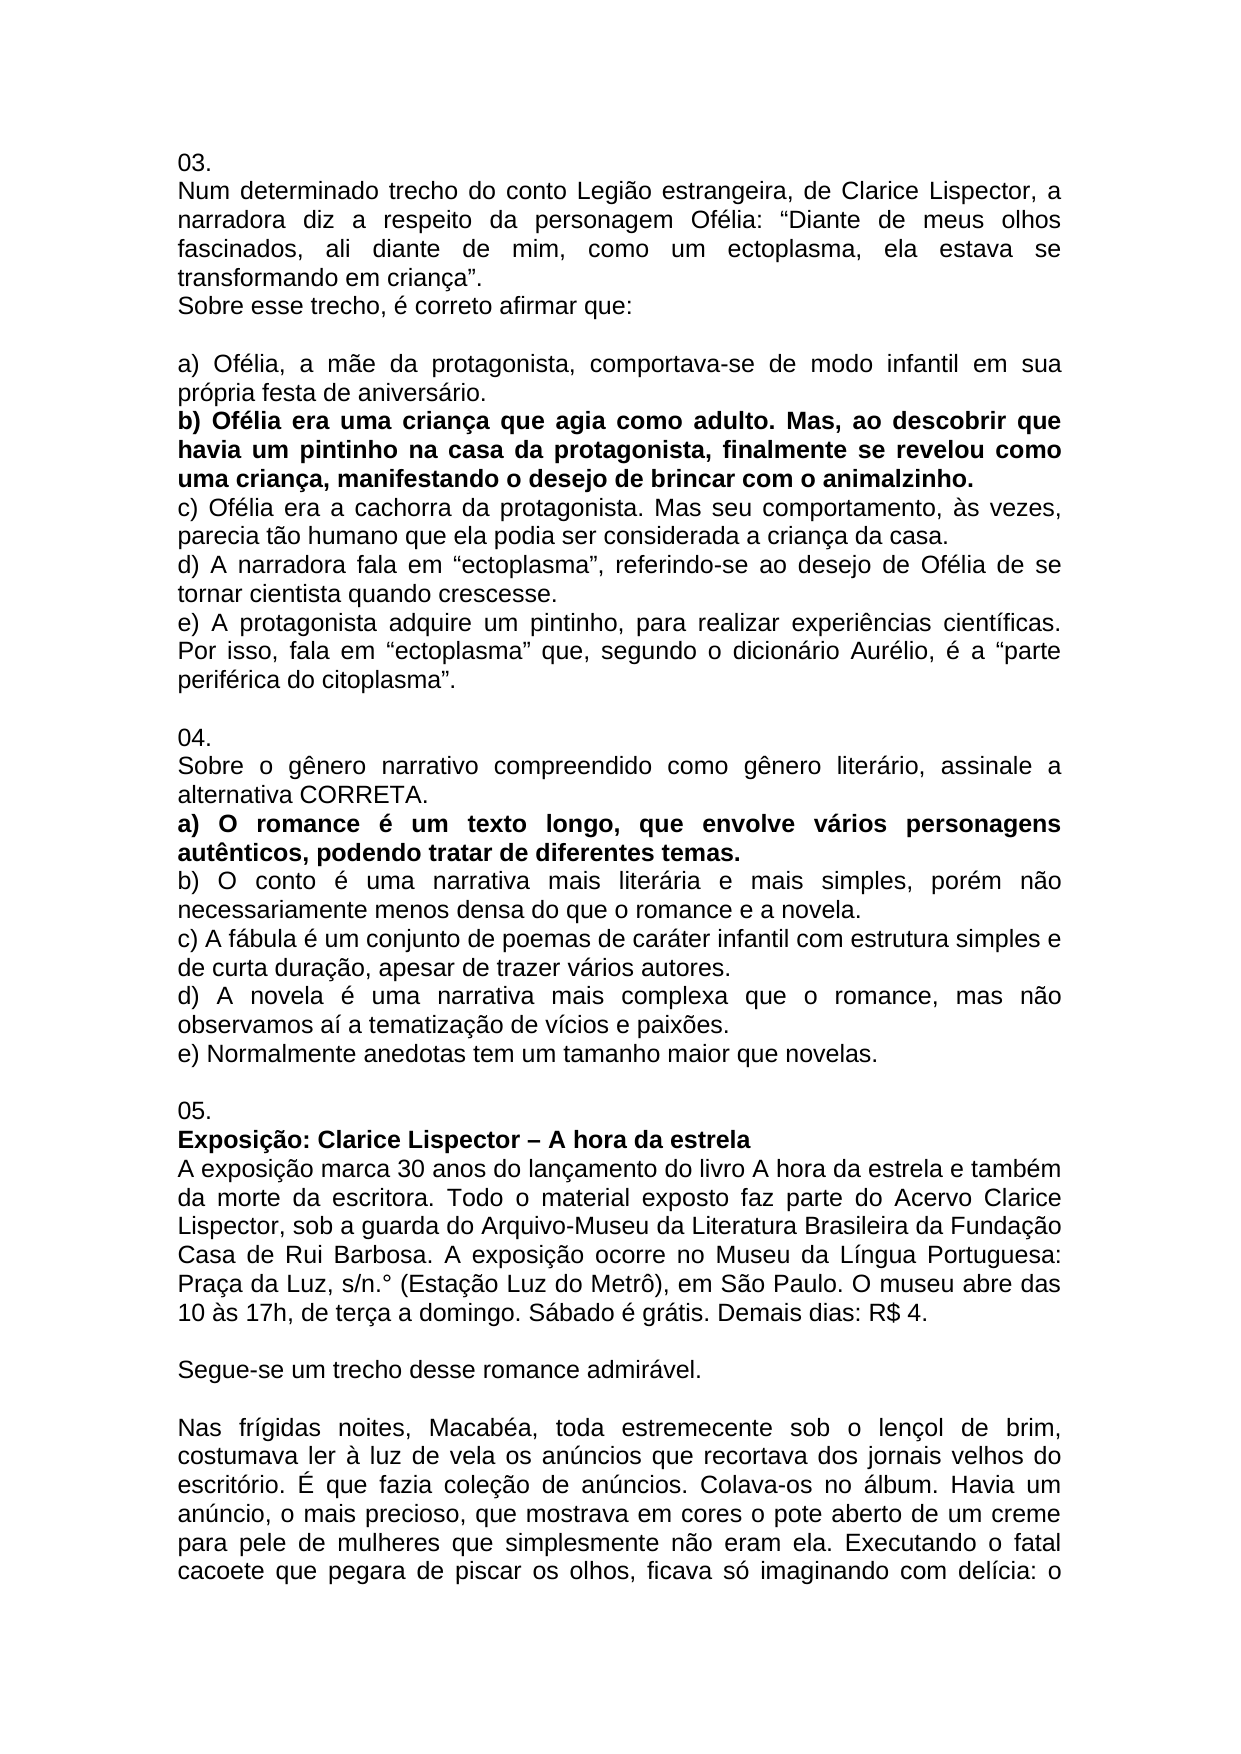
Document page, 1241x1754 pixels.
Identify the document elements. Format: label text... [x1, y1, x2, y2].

text a) Ofélia, a mãe da protagonista, comportava-se de modo infantil em sua própria festa de aniversário. [177, 349, 1063, 406]
text Sobre esse trecho, é correto afirmar que: [177, 291, 1063, 320]
text Exposição: Clarice Lispector – A hora da estrela [177, 1125, 1063, 1154]
text c) A fábula é um conjunto de poemas de caráter infantil com estrutura simples e de curta duração, apesar de trazer vários autores. [177, 924, 1063, 981]
text d) A novela é uma narrativa mais complexa que o romance, mas não observamos aí a tematização de vícios e paixões. [177, 981, 1063, 1039]
text 03. [177, 148, 1063, 176]
text b) O conto é uma narrativa mais literária e mais simples, porém não necessariamente menos densa do que o romance e a novela. [177, 866, 1063, 924]
text 05. [177, 1096, 1063, 1125]
text e) A protagonista adquire um pintinho, para realizar experiências científicas. Por isso, fala em “ectoplasma” que, segundo o dicionário Aurélio, é a “parte periférica do citoplasma”. [177, 608, 1063, 694]
text Segue-se um trecho desse romance admirável. [177, 1355, 1063, 1384]
text c) Ofélia era a cachorra da protagonista. Mas seu comportamento, às vezes, parecia tão humano que ela podia ser considerada a criança da casa. [177, 493, 1063, 550]
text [177, 1413, 1063, 1585]
text e) Normalmente anedotas tem um tamanho maior que novelas. [177, 1039, 1063, 1068]
text Sobre o gênero narrativo compreendido como gênero literário, assinale a alternativa CORRETA. [177, 751, 1063, 809]
text Num determinado trecho do conto Legião estrangeira, de Clarice Lispector, a narradora diz a respeito da personagem Ofélia: “Diante de meus olhos fascinados, ali diante de mim, como um ectoplasma, ela estava se transformando em criança”. [177, 176, 1063, 291]
text a) O romance é um texto longo, que envolve vários personagens autênticos, podendo tratar de diferentes temas. [177, 809, 1063, 866]
text A exposição marca 30 anos do lançamento do livro A hora da estrela e também da morte da escritora. Todo o material exposto faz parte do Acervo Clarice Lispector, sob a guarda do Arquivo-Museu da Literatura Brasileira da Fundação Casa de Rui Barbosa. A exposição ocorre no Museu da Língua Portuguesa: Praça da Luz, s/n.° (Estação Luz do Metrô), em São Paulo. O museu abre das 10 às 17h, de terça a domingo. Sábado é grátis. Demais dias: R$ 4. [177, 1154, 1063, 1326]
text b) Ofélia era uma criança que agia como adulto. Mas, ao descobrir que havia um pintinho na casa da protagonista, finalmente se revelou como uma criança, manifestando o desejo de brincar com o animalzinho. [177, 406, 1063, 493]
text 04. [177, 723, 1063, 751]
text d) A narradora fala em “ectoplasma”, referindo-se ao desejo de Ofélia de se tornar cientista quando crescesse. [177, 550, 1063, 608]
